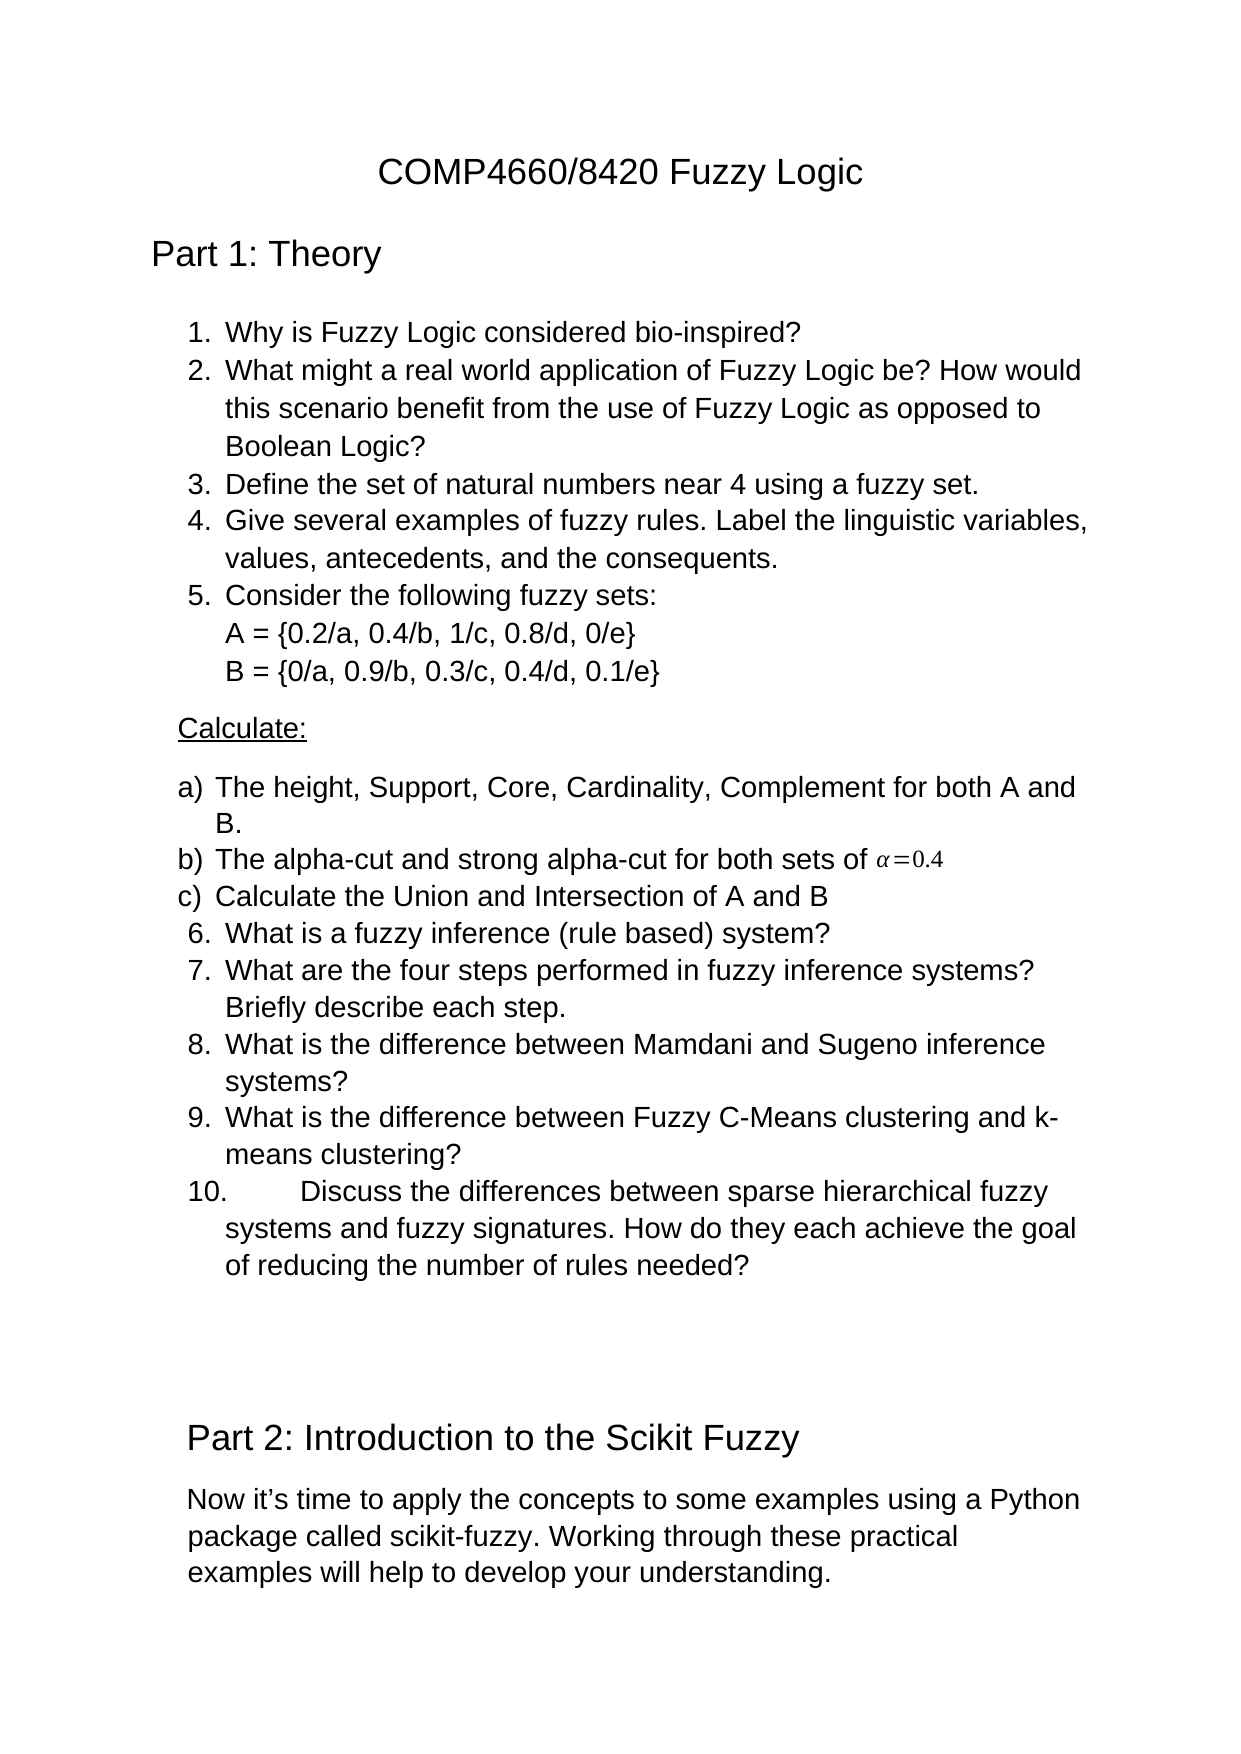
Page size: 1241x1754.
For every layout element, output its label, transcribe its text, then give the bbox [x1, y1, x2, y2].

list Why is Fuzzy Logic considered bio-inspired? [187, 315, 1090, 349]
text Now it’s time to apply the concepts to some examples using a Python package called scikit-fuzzy. Working through these practical examples will help to develop your understanding. [186, 1482, 1090, 1589]
list Discuss the differences between sparse hierarchical fuzzy systems and fuzzy signatures. How do they each achieve the goal of reducing the number of rules needed? [187, 1174, 1090, 1281]
list The alpha-cut and strong alpha-cut for both sets of [177, 842, 1044, 876]
list Give several examples of fuzzy rules. Label the linguistic variables, values, antecedents, and the consequents. [187, 503, 1090, 574]
text Part 1: Theory [151, 232, 1090, 274]
text Part 2: Introduction to the Scikit Fuzzy [186, 1416, 1090, 1458]
list What is a fuzzy inference (rule based) system? [187, 916, 1090, 949]
list Consider the following fuzzy sets: [187, 578, 1090, 612]
list A = {0.2/a, 0.4/b, 1/c, 0.8/d, 0/e} [225, 616, 1090, 650]
list Calculate the Union and Intersection of A and B [177, 879, 1090, 913]
list What is the difference between Fuzzy C-Means clustering and k-means clustering? [187, 1100, 1090, 1171]
text COMP4660/8420 Fuzzy Logic [151, 150, 1090, 192]
list What is the difference between Mamdani and Sugeno inference systems? [187, 1027, 1090, 1097]
list What might a real world application of Fuzzy Logic be? How would this scenario benefit from the use of Fuzzy Logic as opposed to Boolean Logic? [187, 353, 1090, 462]
text Calculate: [177, 711, 1090, 744]
list What are the four steps performed in fuzzy inference systems? Briefly describe each step. [187, 953, 1090, 1023]
list B = {0/a, 0.9/b, 0.3/c, 0.4/d, 0.1/e} [225, 654, 1090, 688]
list The height, Support, Core, Cardinality, Complement for both A and B. [177, 770, 1090, 840]
list Define the set of natural numbers near 4 using a fuzzy set. [187, 467, 1090, 500]
